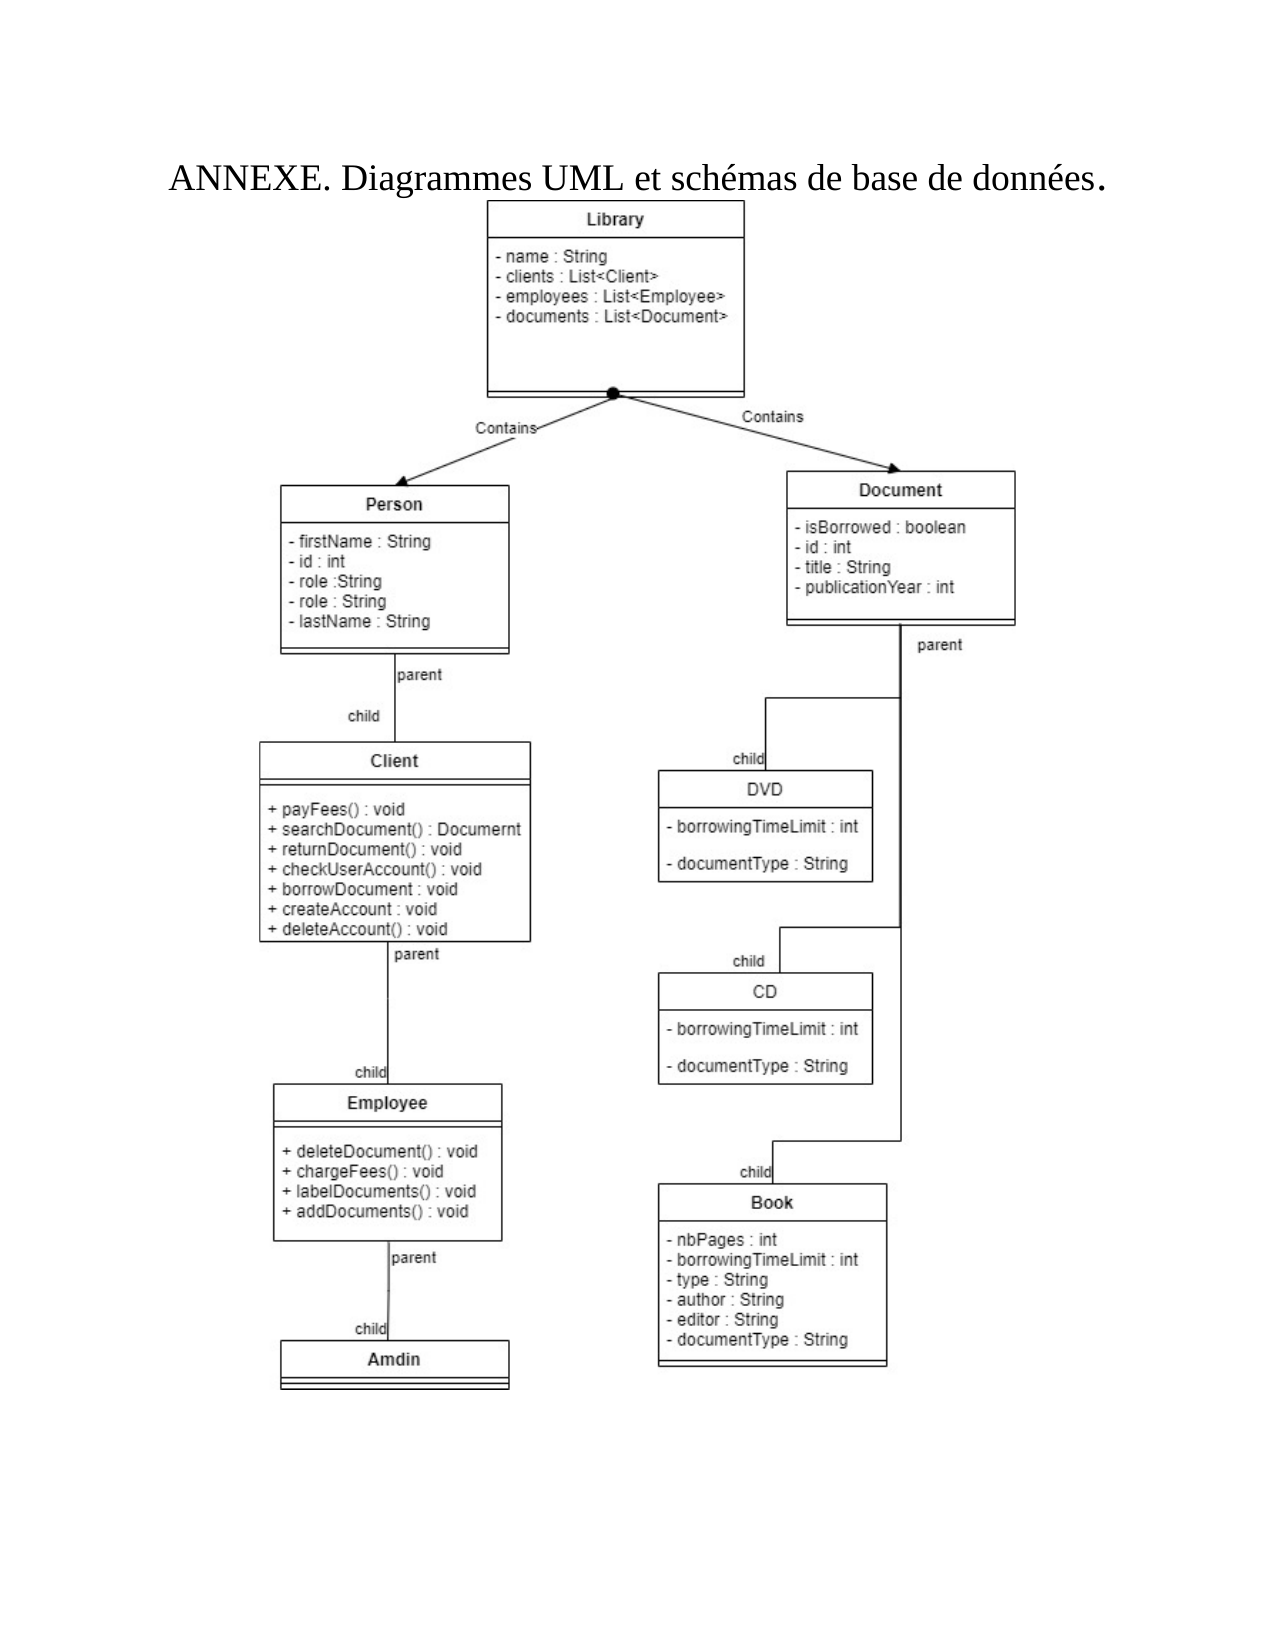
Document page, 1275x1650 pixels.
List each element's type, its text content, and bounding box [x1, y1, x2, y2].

picture [259, 200, 1016, 1390]
